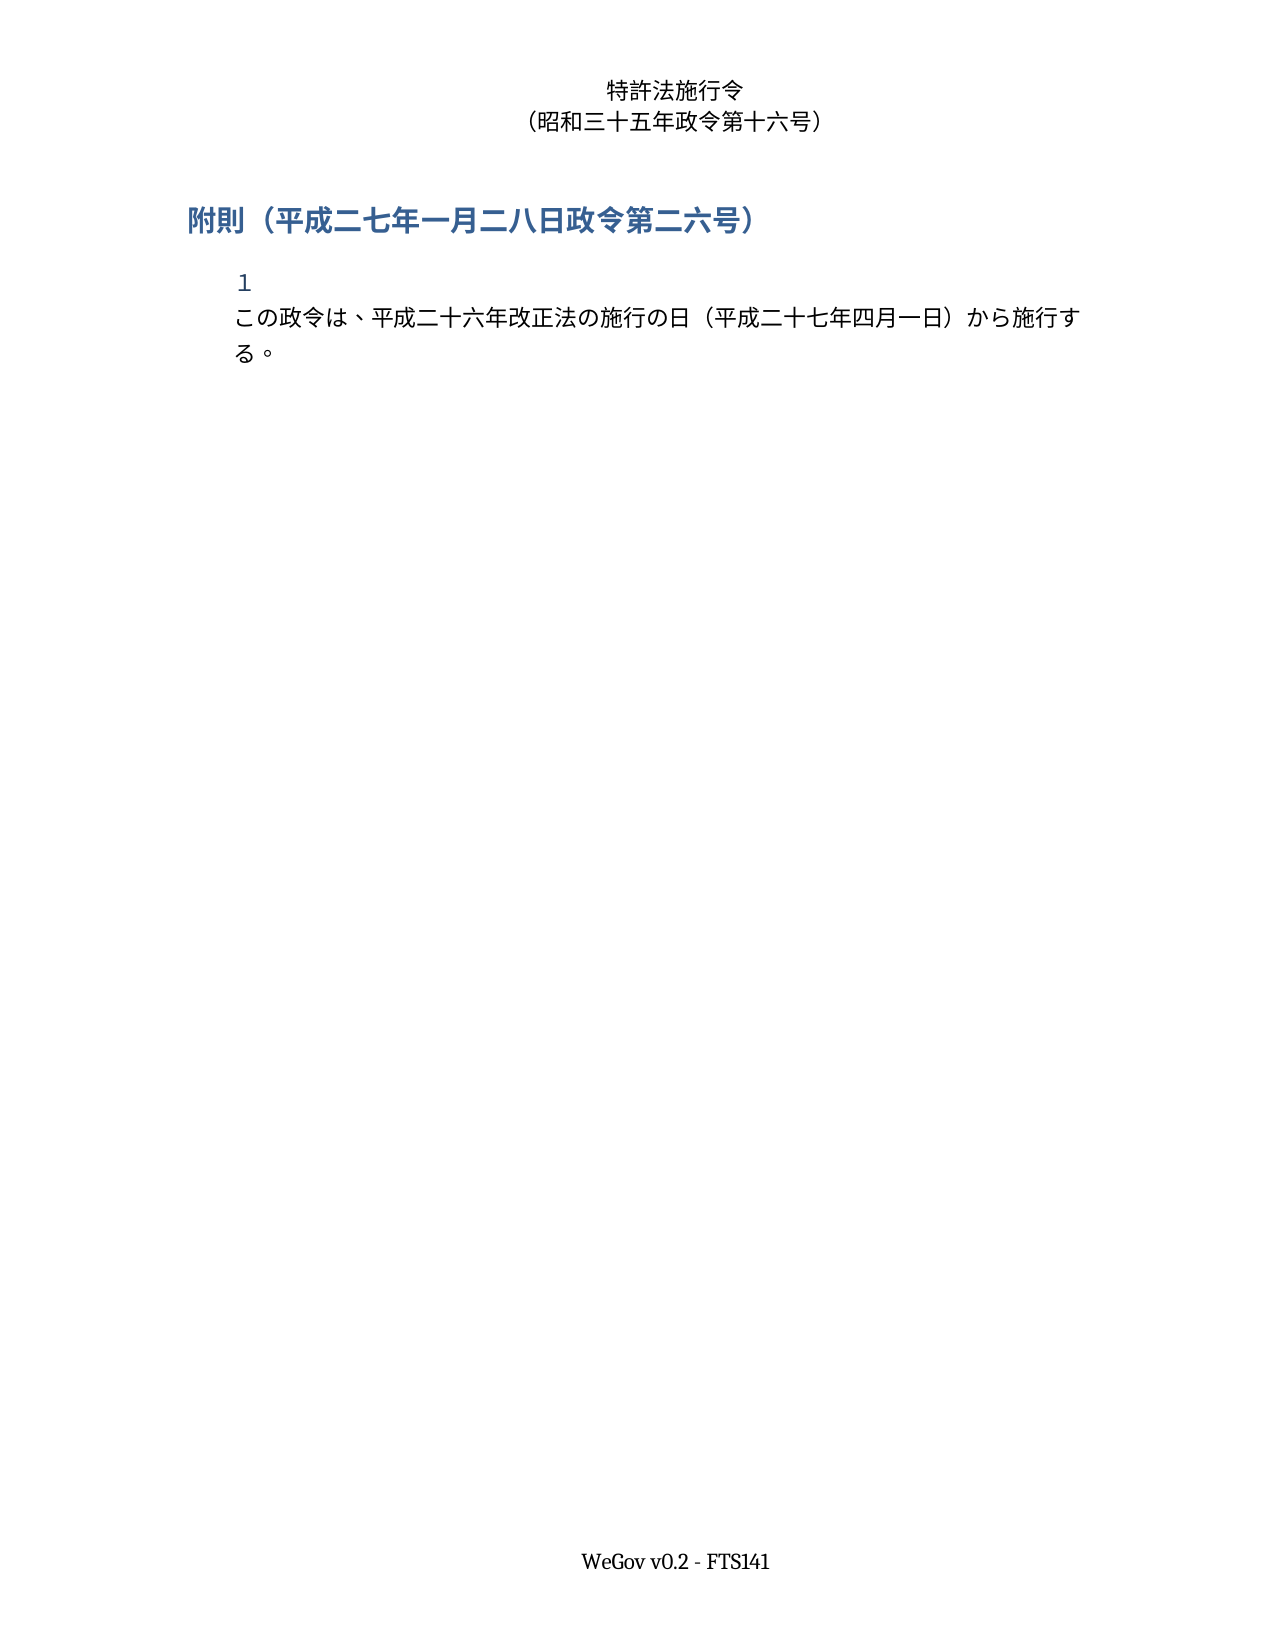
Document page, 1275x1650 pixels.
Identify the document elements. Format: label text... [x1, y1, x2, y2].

text この政令は、平成二十六年改正法の施行の日（平成二十七年四月一日）から施行する。 [233, 302, 1087, 369]
subtitle 附則（平成二七年一月二八日政令第二六号） [187, 200, 1087, 240]
subtitle １ [233, 266, 1087, 298]
